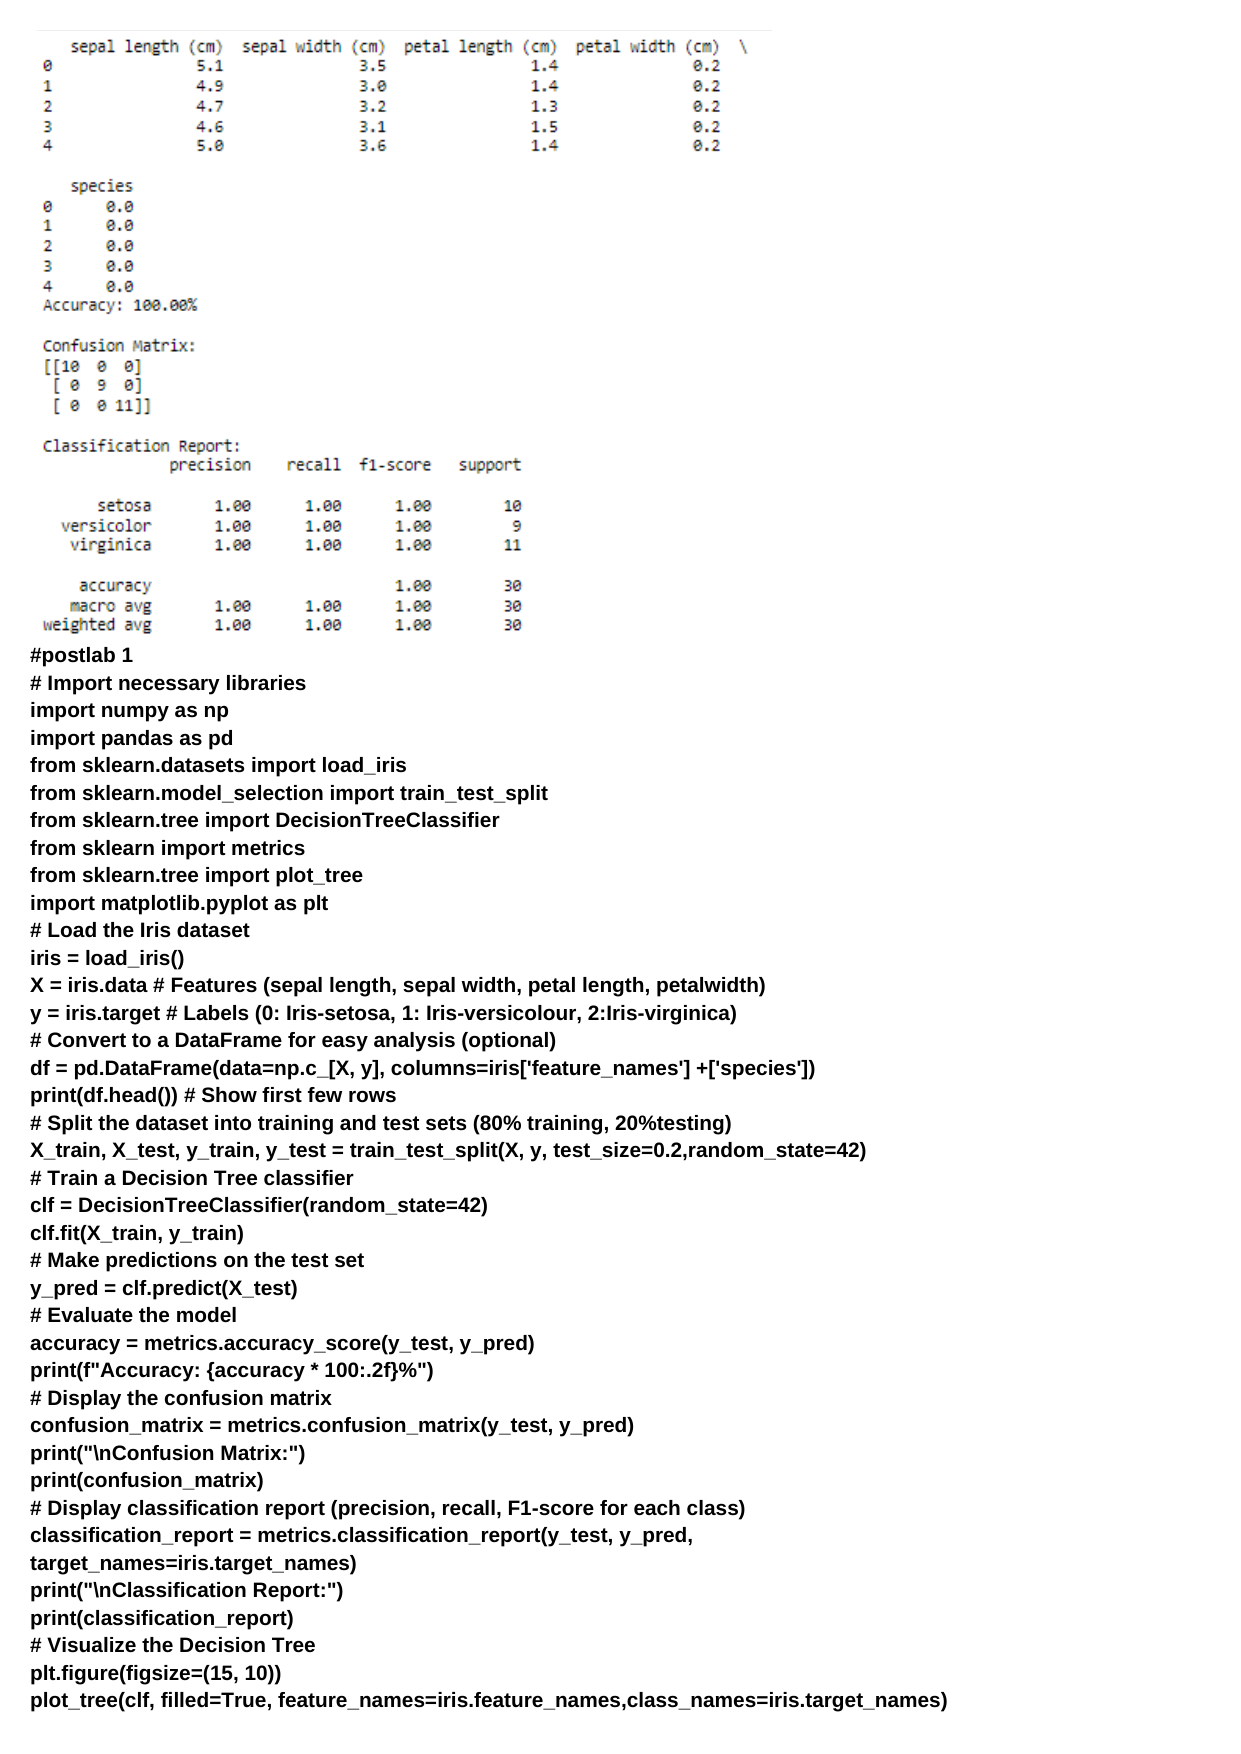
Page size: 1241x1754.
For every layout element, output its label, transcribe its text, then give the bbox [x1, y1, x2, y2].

text # Make predictions on the test set [30, 1248, 1210, 1272]
text import pandas as pd [30, 726, 1210, 750]
text plot_tree(clf, filled=True, feature_names=iris.feature_names,class_names=iris.target_names) [30, 1688, 1210, 1712]
text classification_report = metrics.classification_report(y_test, y_pred, [30, 1523, 1210, 1547]
text # Visualize the Decision Tree [30, 1633, 1210, 1657]
text print(df.head()) # Show first few rows [30, 1083, 1210, 1107]
text plt.figure(figsize=(15, 10)) [30, 1661, 1210, 1685]
text df = pd.DataFrame(data=np.c_[X, y], columns=iris['feature_names'] +['species']) [30, 1056, 1210, 1080]
text # Train a Decision Tree classifier [30, 1166, 1210, 1190]
text y_pred = clf.predict(X_test) [30, 1276, 1210, 1300]
text from sklearn.tree import DecisionTreeClassifier [30, 808, 1210, 832]
text print(classification_report) [30, 1606, 1210, 1630]
text print("\nConfusion Matrix:") [30, 1441, 1210, 1465]
text # Split the dataset into training and test sets (80% training, 20%testing) [30, 1111, 1210, 1135]
text # Import necessary libraries [30, 671, 1210, 695]
text clf = DecisionTreeClassifier(random_state=42) [30, 1193, 1210, 1217]
text target_names=iris.target_names) [30, 1551, 1210, 1575]
text import numpy as np [30, 698, 1210, 722]
text accuracy = metrics.accuracy_score(y_test, y_pred) [30, 1331, 1210, 1355]
text from sklearn.model_selection import train_test_split [30, 781, 1210, 805]
text print(f"Accuracy: {accuracy * 100:.2f}%") [30, 1358, 1210, 1382]
text from sklearn.tree import plot_tree [30, 863, 1210, 887]
text y = iris.target # Labels (0: Iris-setosa, 1: Iris-versicolour, 2:Iris-virginica) [30, 1001, 1210, 1025]
text print("\nClassification Report:") [30, 1578, 1210, 1602]
text clf.fit(X_train, y_train) [30, 1221, 1210, 1245]
text iris = load_iris() [30, 946, 1210, 970]
text print(confusion_matrix) [30, 1468, 1210, 1492]
text #postlab 1 [30, 643, 1210, 667]
text import matplotlib.pyplot as plt [30, 891, 1210, 915]
text # Display classification report (precision, recall, F1-score for each class) [30, 1496, 1210, 1520]
text # Load the Iris dataset [30, 918, 1210, 942]
text from sklearn.datasets import load_iris [30, 753, 1210, 777]
text # Display the confusion matrix [30, 1386, 1210, 1410]
picture [30, 30, 773, 640]
text from sklearn import metrics [30, 836, 1210, 860]
text confusion_matrix = metrics.confusion_matrix(y_test, y_pred) [30, 1413, 1210, 1437]
text X = iris.data # Features (sepal length, sepal width, petal length, petalwidth) [30, 973, 1210, 997]
text # Convert to a DataFrame for easy analysis (optional) [30, 1028, 1210, 1052]
text # Evaluate the model [30, 1303, 1210, 1327]
text X_train, X_test, y_train, y_test = train_test_split(X, y, test_size=0.2,random_state=42) [30, 1138, 1210, 1162]
